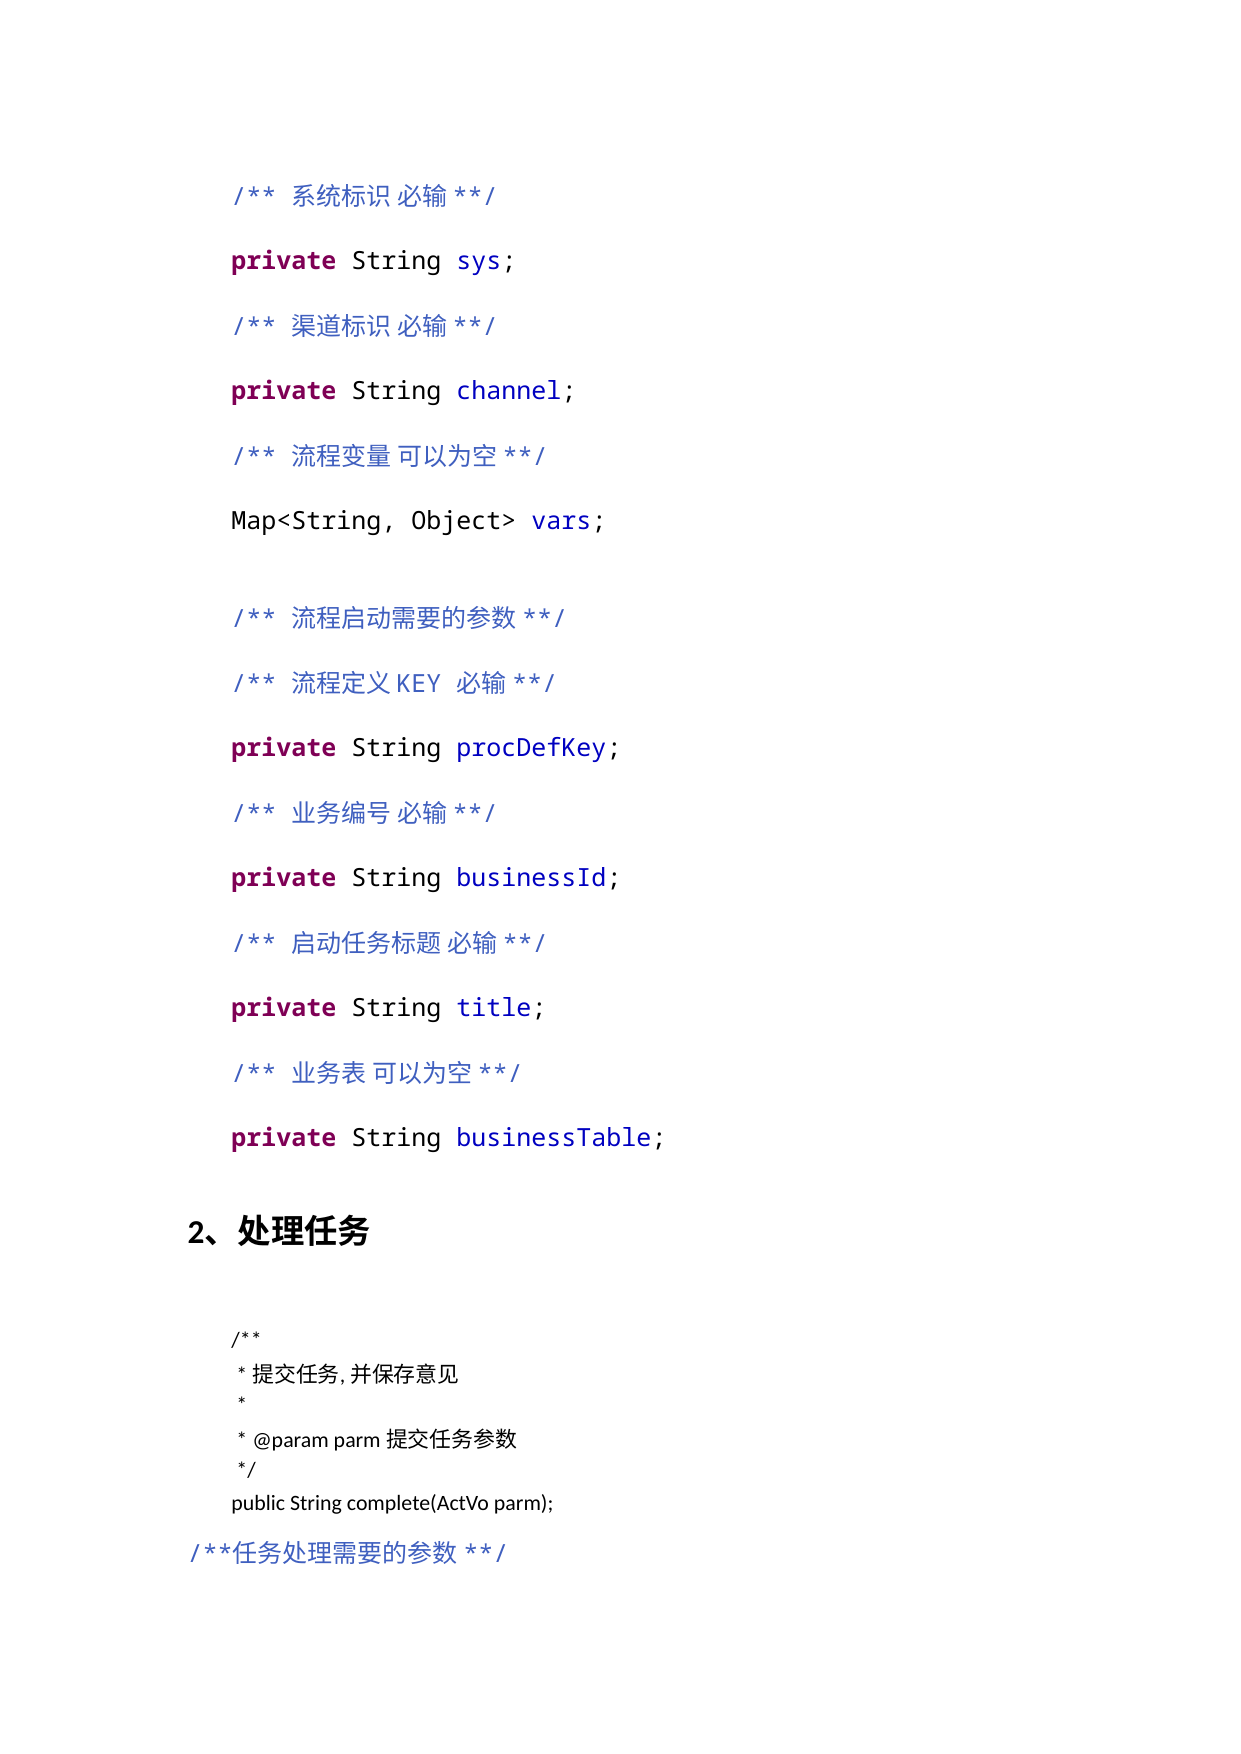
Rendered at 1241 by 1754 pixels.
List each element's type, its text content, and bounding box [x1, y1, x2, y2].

text /** 系统标识 必输 **/ [187, 162, 1053, 227]
text private String channel; [187, 357, 1053, 422]
text /** 流程定义KEY 必输 **/ [187, 649, 1053, 714]
text * [187, 1389, 1053, 1421]
text private String businessId; [187, 844, 1053, 909]
text /** [187, 1324, 1053, 1356]
text /** 业务表 可以为空 **/ [187, 1039, 1053, 1104]
subtitle 2、处理任务 [187, 1197, 1053, 1262]
text Map<String, Object> vars; [187, 487, 1053, 552]
text private String title; [187, 974, 1053, 1039]
text */ [187, 1454, 1053, 1486]
text /** 业务编号 必输 **/ [187, 779, 1053, 844]
text /** 流程启动需要的参数 **/ [187, 584, 1053, 649]
text /** 流程变量 可以为空 **/ [187, 422, 1053, 487]
text * @param parm 提交任务参数 [187, 1421, 1053, 1454]
text /**任务处理需要的参数 **/ [187, 1519, 1053, 1584]
text private String sys; [187, 227, 1053, 292]
text public String complete(ActVo parm); [187, 1486, 1053, 1519]
text private String procDefKey; [187, 714, 1053, 779]
text * 提交任务, 并保存意见 [187, 1356, 1053, 1389]
text /** 启动任务标题 必输 **/ [187, 909, 1053, 974]
text private String businessTable; [187, 1104, 1053, 1169]
text /** 渠道标识 必输 **/ [187, 292, 1053, 357]
